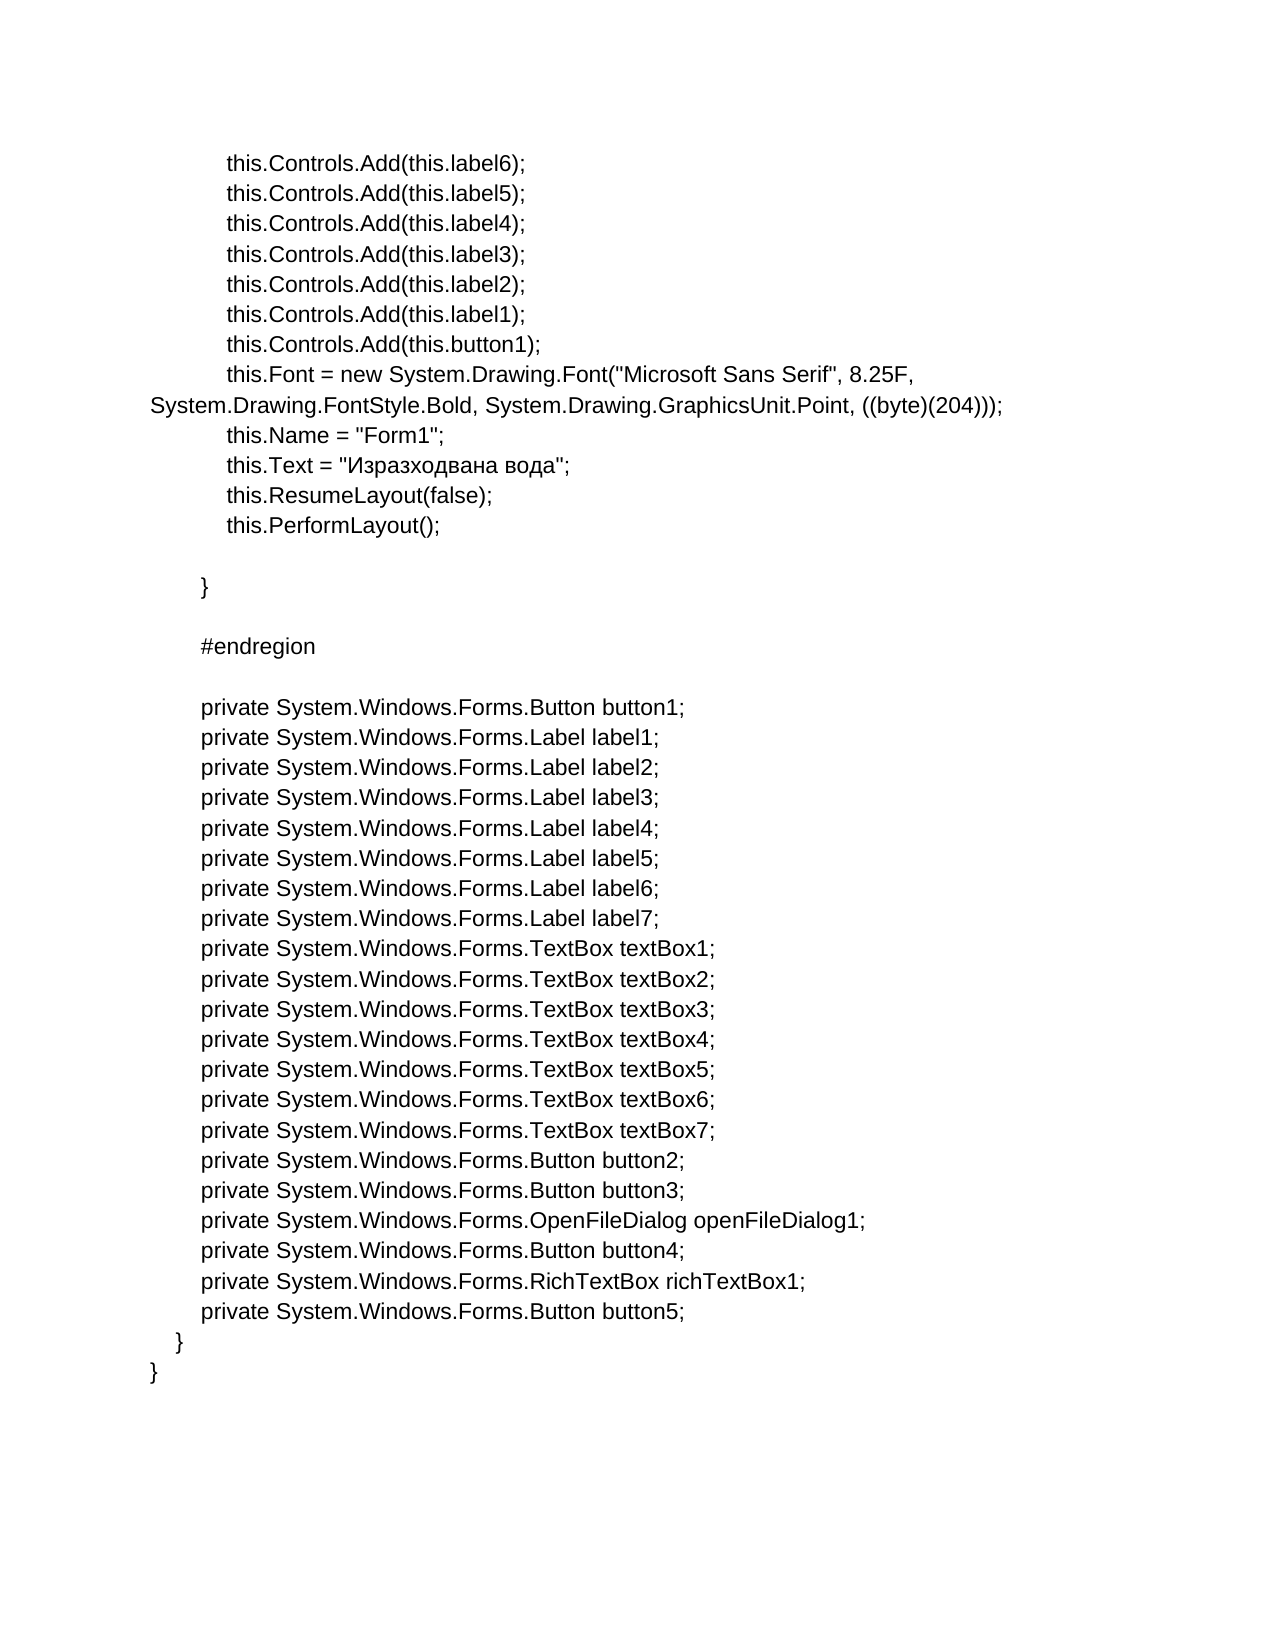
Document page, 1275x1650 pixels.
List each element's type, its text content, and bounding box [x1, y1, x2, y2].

text private System.Windows.Forms.Label label1; [150, 724, 1125, 750]
text this.Controls.Add(this.label6); [150, 150, 1125, 176]
text } [150, 573, 1125, 599]
text this.ResumeLayout(false); [150, 482, 1125, 509]
text } [150, 1358, 1125, 1385]
text private System.Windows.Forms.TextBox textBox3; [150, 996, 1125, 1022]
text this.Controls.Add(this.label4); [150, 210, 1125, 237]
text private System.Windows.Forms.TextBox textBox4; [150, 1026, 1125, 1052]
text private System.Windows.Forms.TextBox textBox6; [150, 1086, 1125, 1113]
text this.Text = "Изразходвана вода"; [150, 452, 1125, 478]
text private System.Windows.Forms.Label label4; [150, 814, 1125, 841]
text private System.Windows.Forms.TextBox textBox2; [150, 966, 1125, 992]
text this.Controls.Add(this.label1); [150, 301, 1125, 327]
text private System.Windows.Forms.Label label6; [150, 875, 1125, 901]
text this.PerformLayout(); [150, 512, 1125, 539]
text } [150, 1328, 1125, 1354]
text private System.Windows.Forms.OpenFileDialog openFileDialog1; [150, 1207, 1125, 1234]
text this.Controls.Add(this.label5); [150, 180, 1125, 207]
text private System.Windows.Forms.Button button4; [150, 1237, 1125, 1264]
text private System.Windows.Forms.Button button5; [150, 1298, 1125, 1324]
text private System.Windows.Forms.Label label5; [150, 845, 1125, 871]
text private System.Windows.Forms.Label label3; [150, 784, 1125, 811]
text private System.Windows.Forms.Button button2; [150, 1147, 1125, 1173]
text this.Name = "Form1"; [150, 422, 1125, 448]
text private System.Windows.Forms.RichTextBox richTextBox1; [150, 1268, 1125, 1294]
text this.Controls.Add(this.label2); [150, 271, 1125, 297]
text private System.Windows.Forms.Label label7; [150, 905, 1125, 932]
text private System.Windows.Forms.Button button1; [150, 694, 1125, 720]
text this.Font = new System.Drawing.Font("Microsoft Sans Serif", 8.25F, System.Drawing.FontStyle.Bold, System.Drawing.GraphicsUnit.Point, ((byte)(204))); [150, 361, 1125, 418]
text private System.Windows.Forms.TextBox textBox5; [150, 1056, 1125, 1083]
text private System.Windows.Forms.TextBox textBox1; [150, 935, 1125, 962]
text private System.Windows.Forms.Label label2; [150, 754, 1125, 781]
text private System.Windows.Forms.TextBox textBox7; [150, 1117, 1125, 1143]
text this.Controls.Add(this.button1); [150, 331, 1125, 358]
text private System.Windows.Forms.Button button3; [150, 1177, 1125, 1203]
text #endregion [150, 633, 1125, 660]
text this.Controls.Add(this.label3); [150, 241, 1125, 267]
